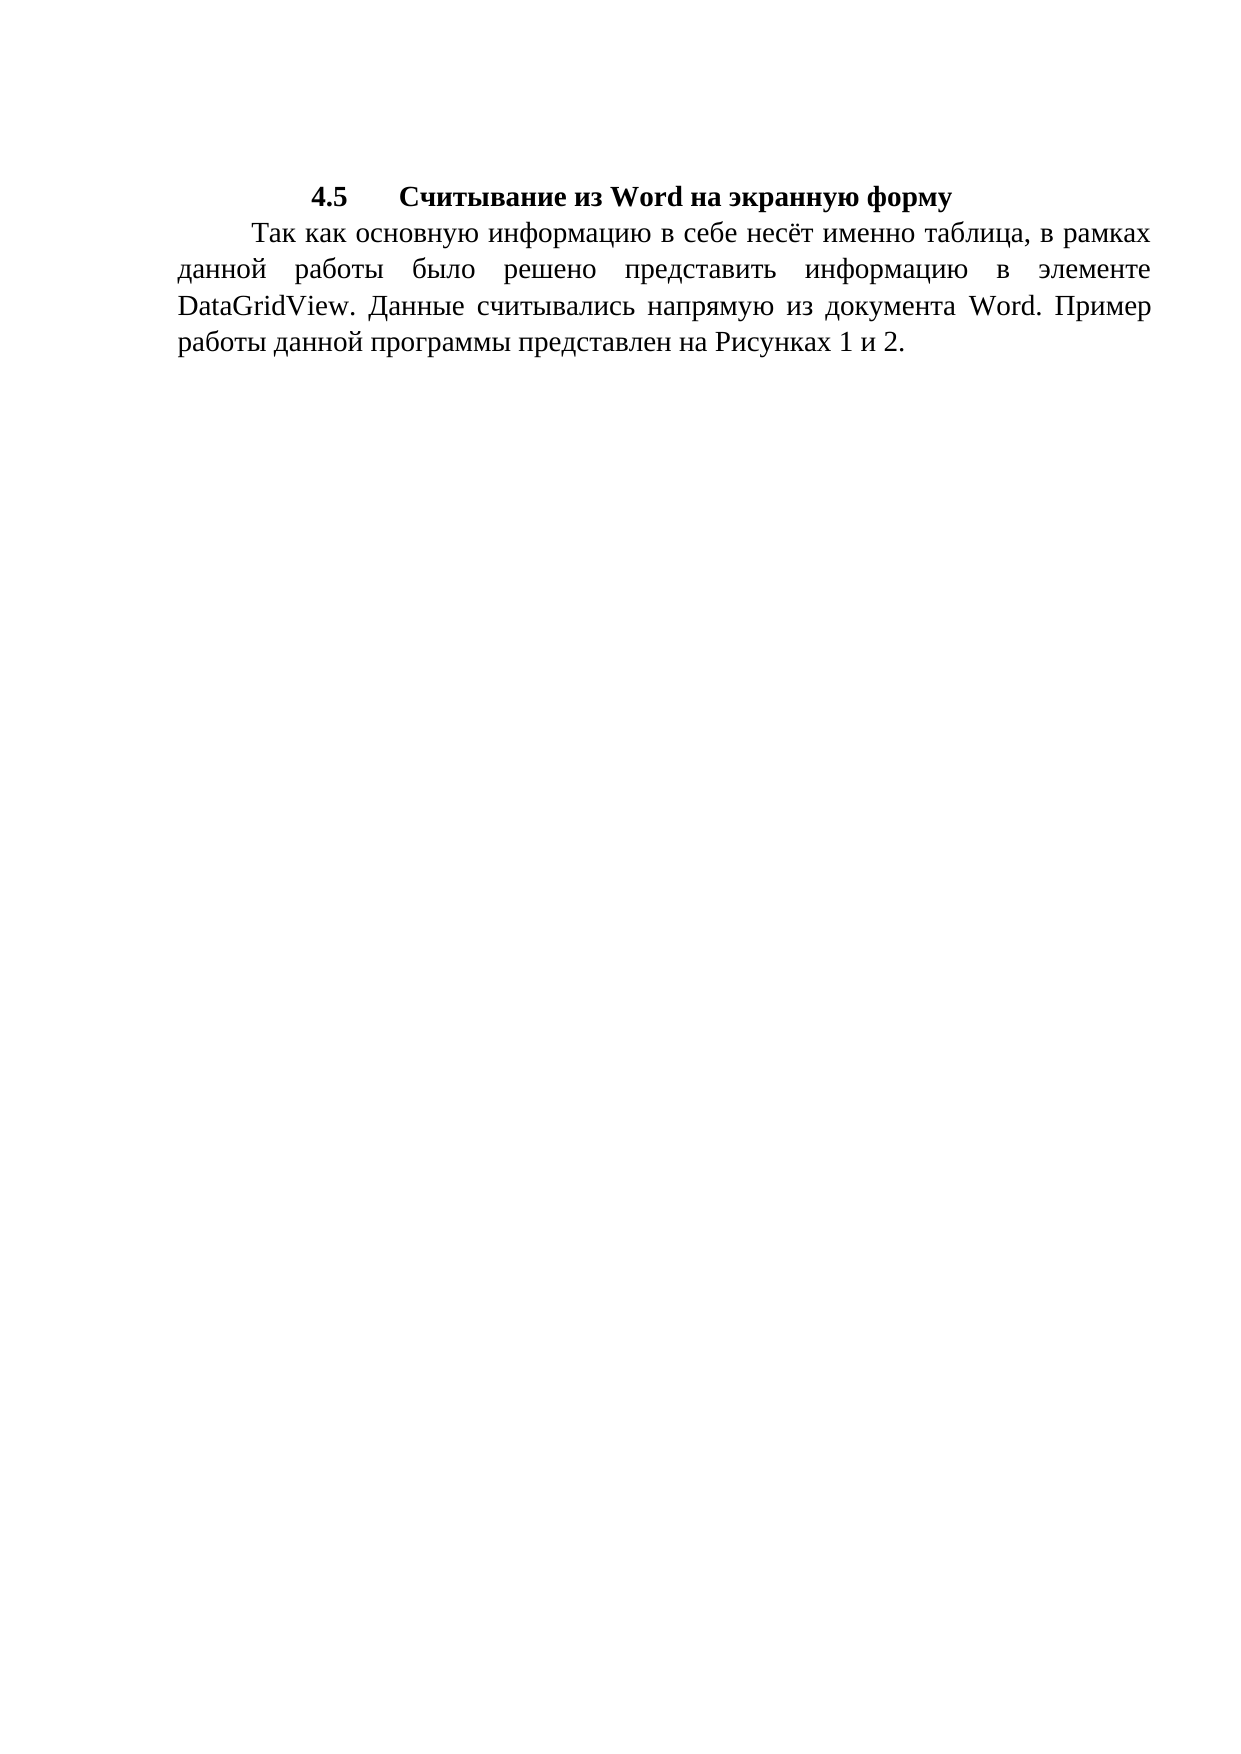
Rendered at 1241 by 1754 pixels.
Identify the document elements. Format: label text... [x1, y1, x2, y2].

text Так как основную информацию в себе несёт именно таблица, в рамках данной работы было решено представить информацию в элементе DataGridView. Данные считывались напрямую из документа Word. Пример работы данной программы представлен на Рисунках 1 и 2. [177, 216, 1152, 357]
subtitle Считывание из Word на экранную форму [237, 179, 1152, 213]
